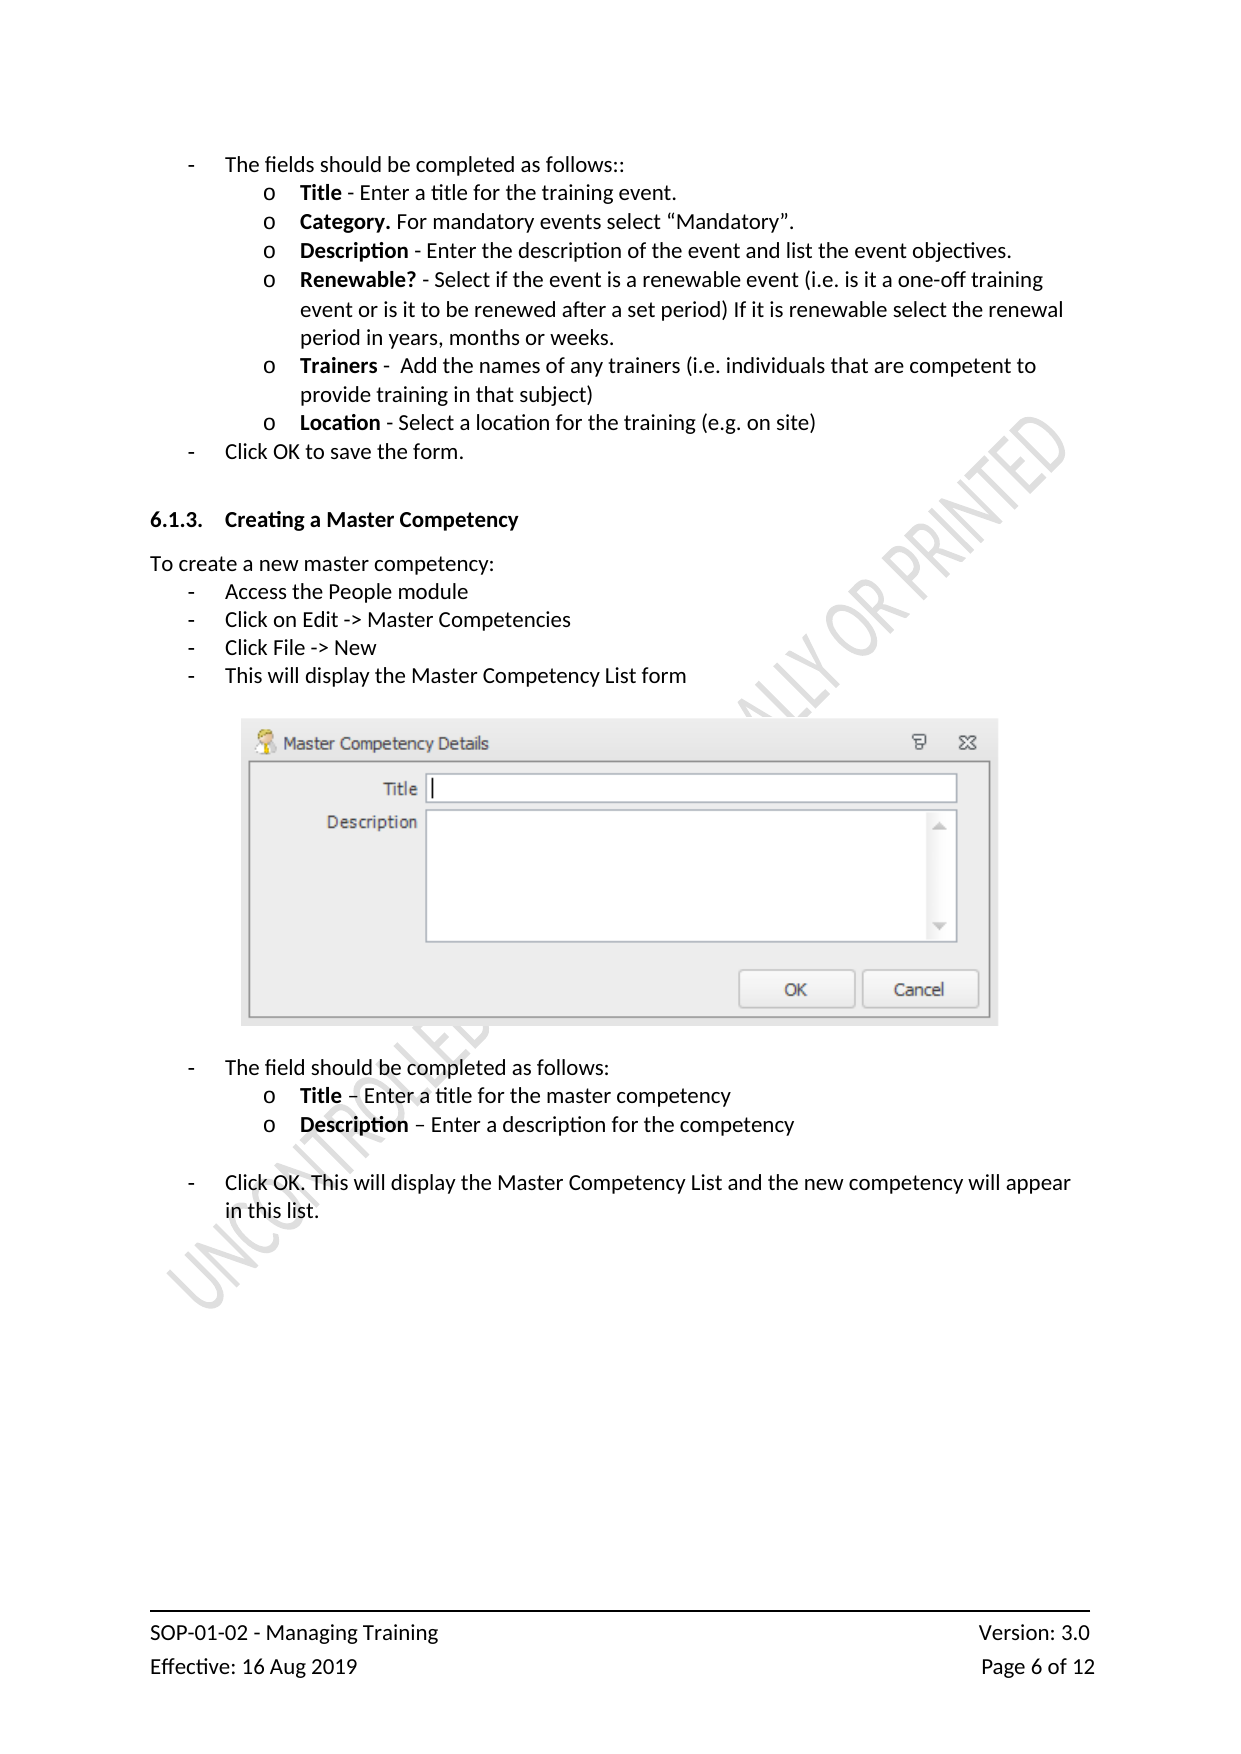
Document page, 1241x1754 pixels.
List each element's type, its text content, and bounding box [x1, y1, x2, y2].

list This will display the Master Competency List form [187, 661, 1090, 689]
list Click on Edit -> Master Competencies [187, 605, 1090, 633]
list Title - Enter a title for the training event. [262, 178, 1090, 207]
list Title – Enter a title for the master competency [262, 1081, 1090, 1111]
picture [241, 717, 999, 1026]
subtitle Creating a Master Competency [150, 506, 1090, 534]
list Renewable? - Select if the event is a renewable event (i.e. is it a one-off training event or is it to be renewed after a set period) If it is renewable select the renewal period in years, months or weeks. [262, 266, 1090, 351]
list Trainers - Add the names of any trainers (i.e. individuals that are competent to provide training in that subject) [262, 351, 1090, 408]
list The fields should be completed as follows:: [187, 150, 1090, 178]
list Click File -> New [187, 633, 1090, 661]
list Click OK to save the form. [187, 437, 1090, 465]
text To create a new master competency: [150, 546, 1090, 577]
list Description - Enter the description of the event and list the event objectives. [262, 236, 1090, 266]
list Category. For mandatory events select “Mandatory”. [262, 207, 1090, 236]
list The field should be completed as follows: [187, 1053, 1090, 1081]
list Click OK. This will display the Master Competency List and the new competency will appear in this list. [187, 1168, 1090, 1224]
list Description – Enter a description for the competency [262, 1111, 1090, 1140]
list Access the People module [187, 577, 1090, 605]
list Location - Select a location for the training (e.g. on site) [262, 408, 1090, 437]
